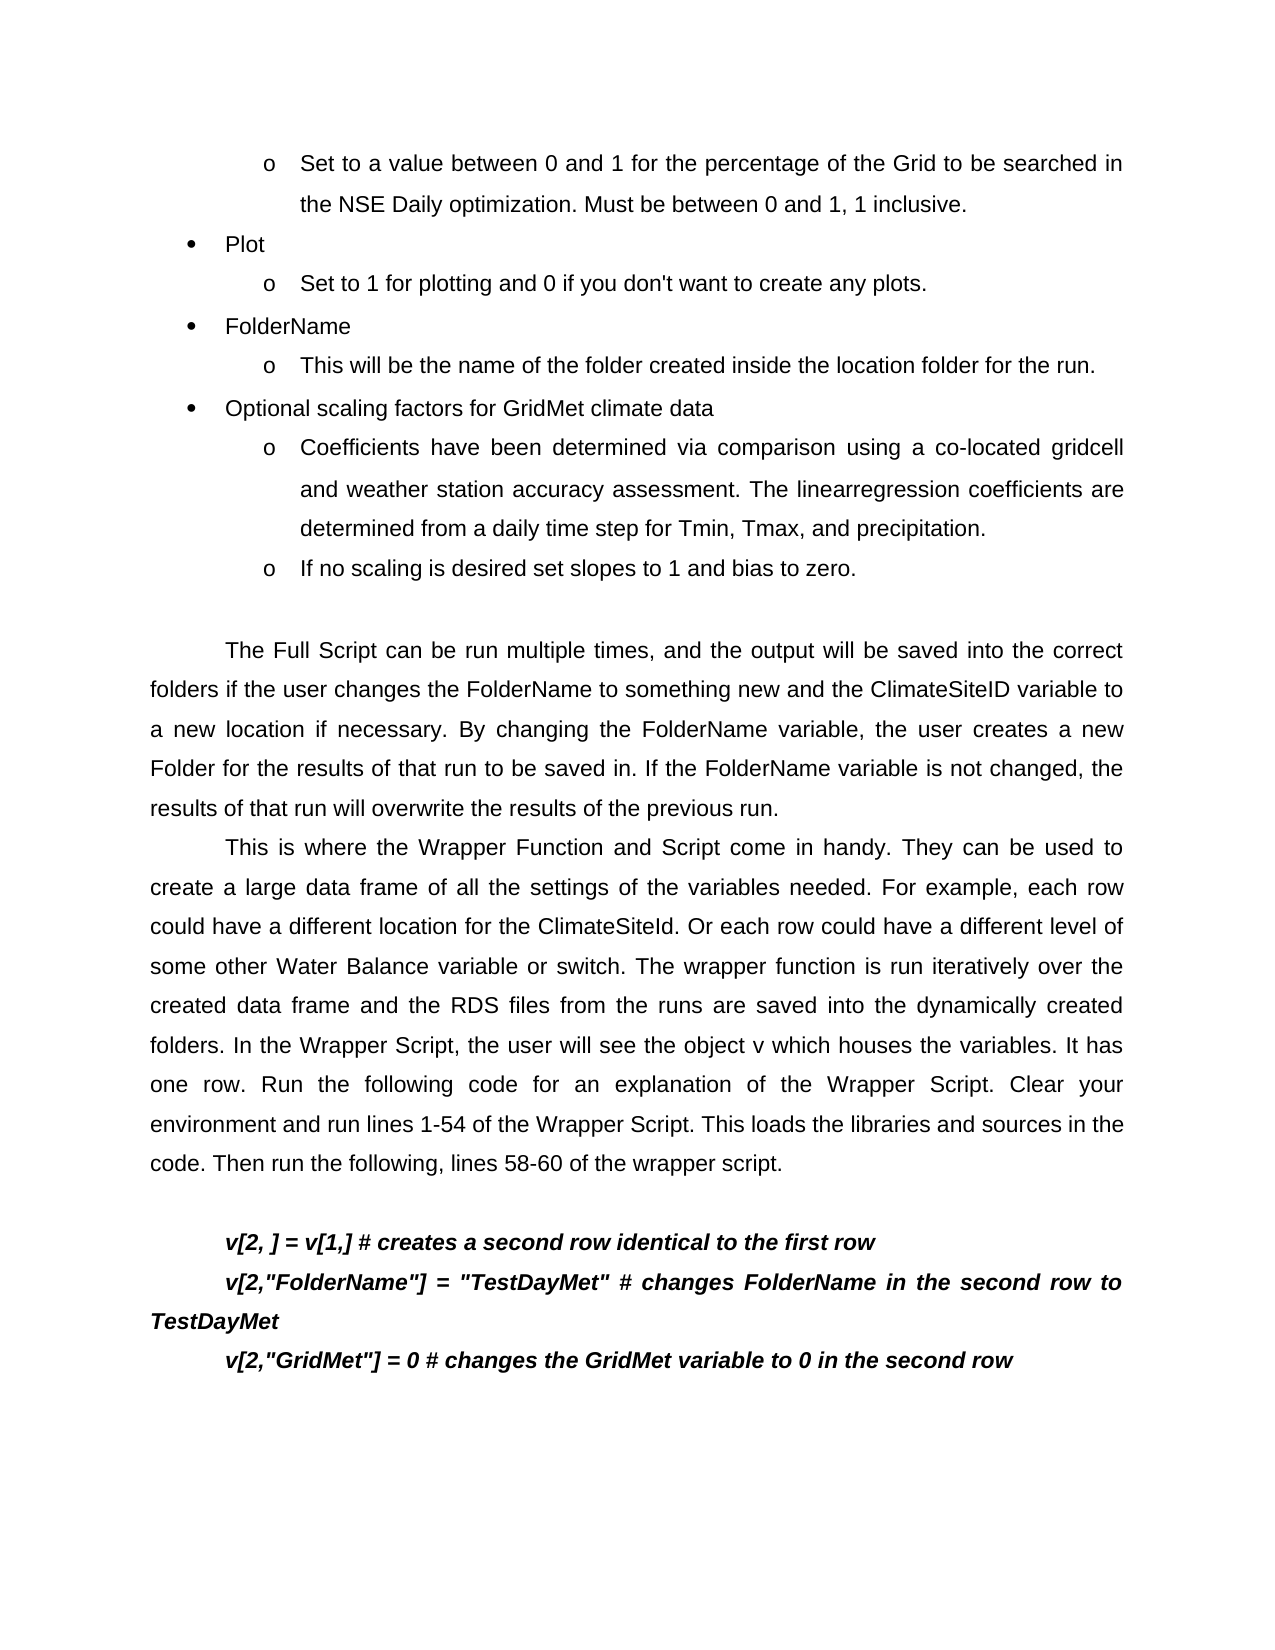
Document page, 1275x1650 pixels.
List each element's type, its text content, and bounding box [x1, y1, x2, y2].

text v[2, ] = v[1,] # creates a second row identical to the first row [150, 1229, 1125, 1255]
list Plot [187, 231, 1125, 257]
list This will be the name of the folder created inside the location folder for the run. [262, 352, 1125, 381]
list Set to 1 for plotting and 0 if you don't want to create any plots. [262, 270, 1125, 299]
list Optional scaling factors for GridMet climate data [187, 395, 1125, 421]
list Set to a value between 0 and 1 for the percentage of the Grid to be searched in the NSE Daily optimization. Must be between 0 and 1, 1 inclusive. [262, 150, 1125, 218]
text The Full Script can be run multiple times, and the output will be saved into the correct folders if the user changes the FolderName to something new and the ClimateSiteID variable to a new location if necessary. By changing the FolderName variable, the user creates a new Folder for the results of that run to be saved in. If the FolderName variable is not changed, the results of that run will overwrite the results of the previous run. [150, 637, 1125, 821]
list Coefficients have been determined via comparison using a co-located gridcell and weather station accuracy assessment. The linearregression coefficients are determined from a daily time step for Tmin, Tmax, and precipitation. [262, 434, 1125, 542]
list If no scaling is desired set slopes to 1 and bias to zero. [262, 555, 1125, 583]
text v[2,"GridMet"] = 0 # changes the GridMet variable to 0 in the second row [150, 1347, 1125, 1374]
text This is where the Wrapper Function and Script come in handy. They can be used to create a large data frame of all the settings of the variables needed. For example, each row could have a different location for the ClimateSiteId. Or each row could have a different level of some other Water Balance variable or switch. The wrapper function is run iteratively over the created data frame and the RDS files from the runs are saved into the dynamically created folders. In the Wrapper Script, the user will see the object v which houses the variables. It has one row. Run the following code for an explanation of the Wrapper Script. Clear your environment and run lines 1-54 of the Wrapper Script. This loads the libraries and sources in the code. Then run the following, lines 58-60 of the wrapper script. [150, 834, 1125, 1176]
text v[2,"FolderName"] = "TestDayMet" # changes FolderName in the second row to TestDayMet [150, 1268, 1125, 1334]
list FolderName [187, 313, 1125, 339]
